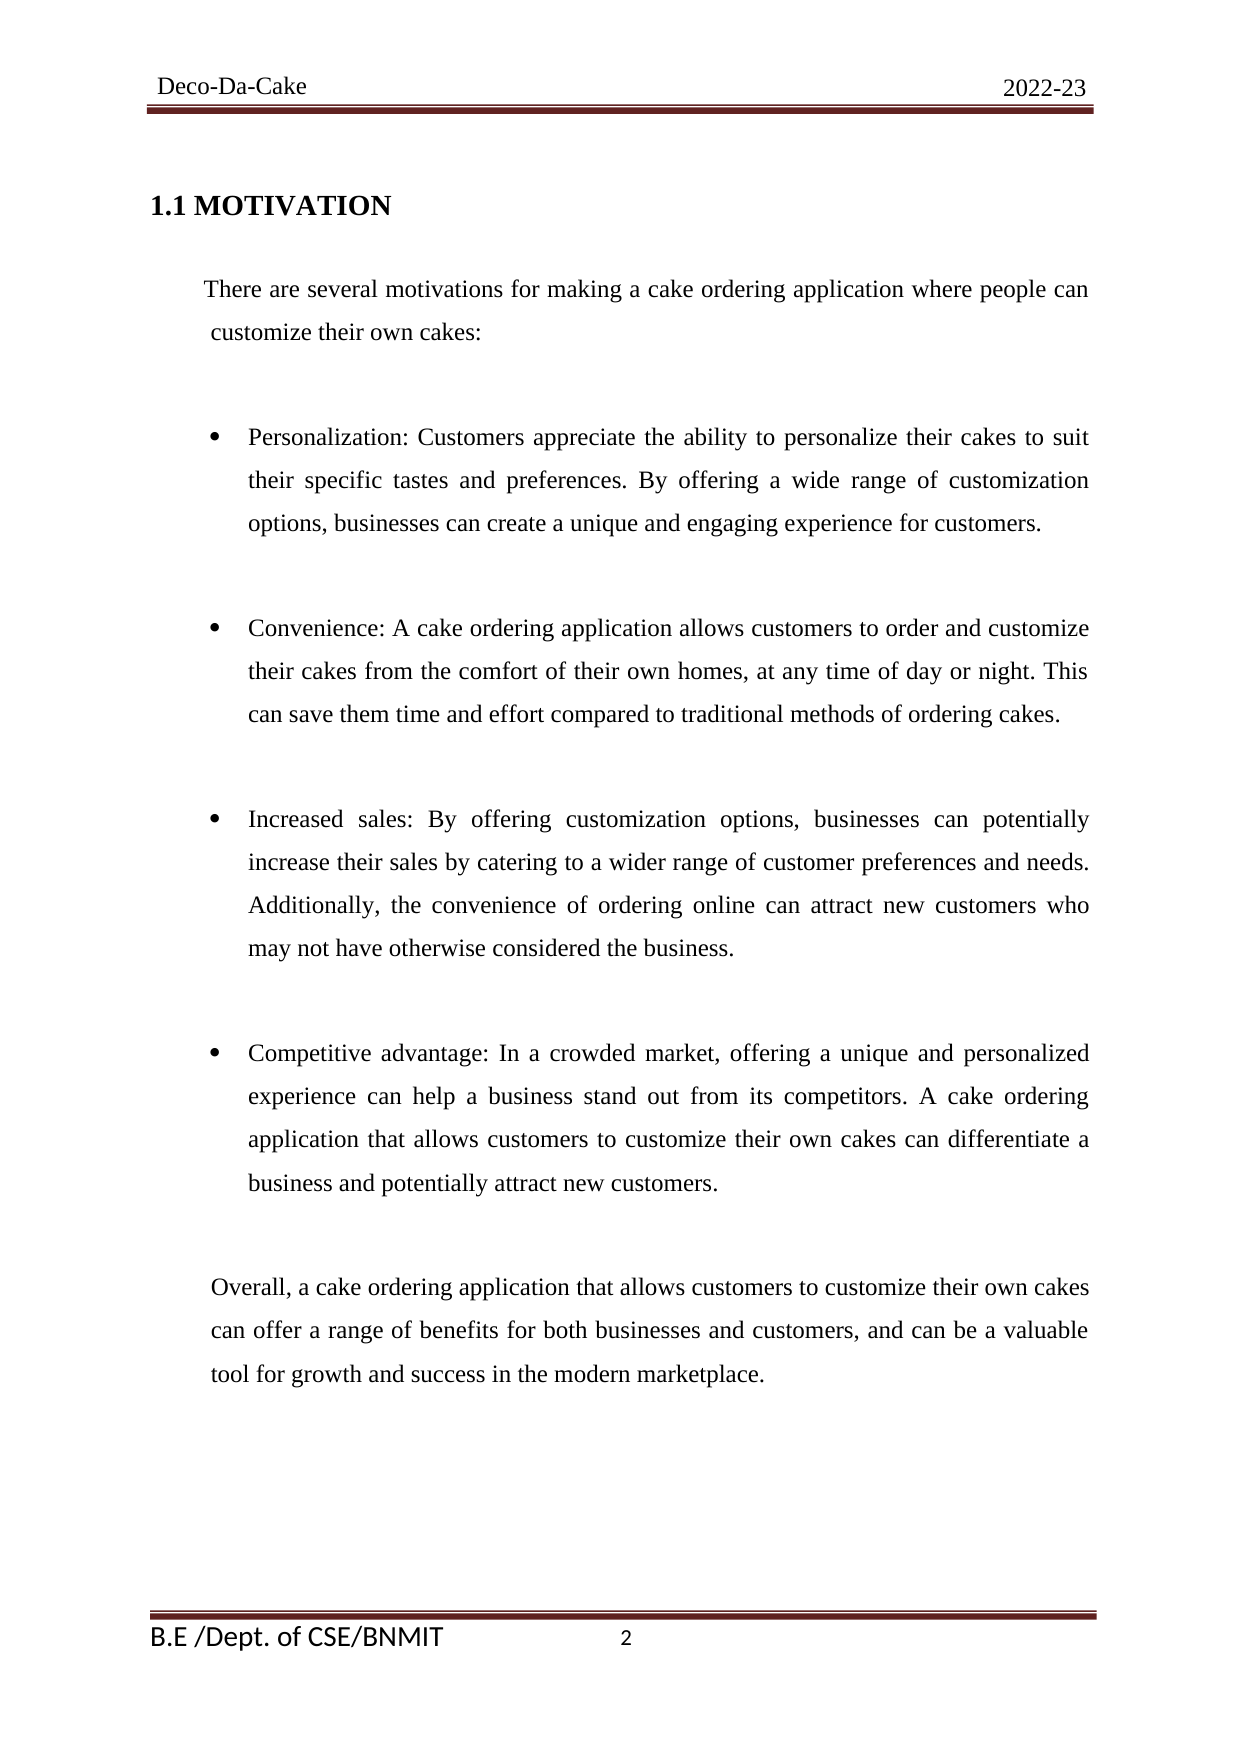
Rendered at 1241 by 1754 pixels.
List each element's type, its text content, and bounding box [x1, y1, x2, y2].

subtitle Competitive advantage: In a crowded market, offering a unique and personalized experience can help a business stand out from its competitors. A cake ordering application that allows customers to customize their own cakes can differentiate a business and potentially attract new customers. [210, 1038, 1090, 1196]
subtitle MOTIVATION [150, 188, 1090, 222]
subtitle Overall, a cake ordering application that allows customers to customize their own cakes can offer a range of benefits for both businesses and customers, and can be a valuable tool for growth and success in the modern marketplace. [211, 1272, 1090, 1387]
subtitle Personalization: Customers appreciate the ability to personalize their cakes to suit their specific tastes and preferences. By offering a wide range of customization options, businesses can create a unique and engaging experience for customers. [210, 422, 1090, 537]
subtitle Convenience: A cake ordering application allows customers to order and customize their cakes from the comfort of their own homes, at any time of day or night. This can save them time and effort compared to traditional methods of ordering cakes. [210, 613, 1090, 728]
subtitle Increased sales: By offering customization options, businesses can potentially increase their sales by catering to a wider range of customer preferences and needs. Additionally, the convenience of ordering online can attract new customers who may not have otherwise considered the business. [210, 804, 1090, 962]
subtitle There are several motivations for making a cake ordering application where people can customize their own cakes: [167, 274, 1090, 346]
